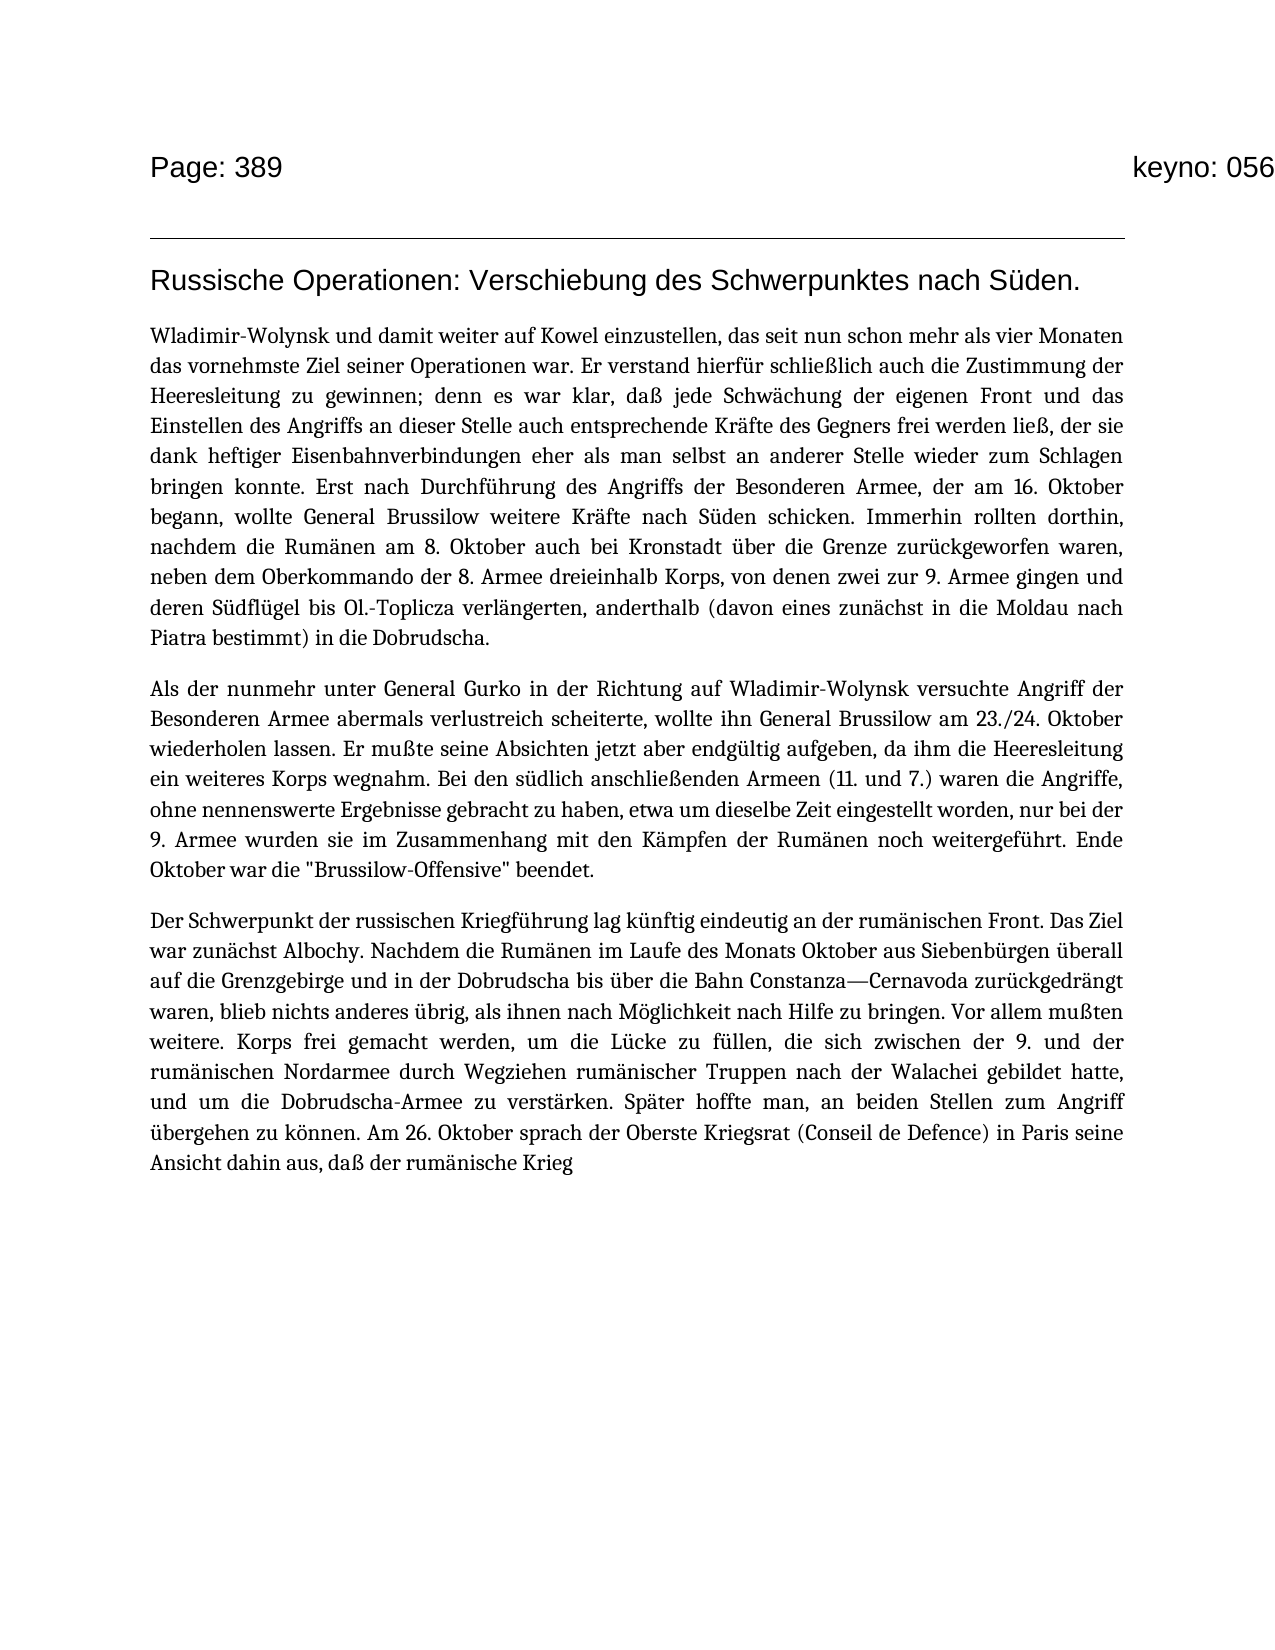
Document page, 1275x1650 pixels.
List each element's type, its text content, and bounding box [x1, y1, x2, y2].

text Der Schwerpunkt der russischen Kriegführung lag künftig eindeutig an der rumänischen Front. Das Ziel war zunächst Albochy. Nachdem die Rumänen im Laufe des Monats Oktober aus Siebenbürgen überall auf die Grenzgebirge und in der Dobrudscha bis über die Bahn Constanza—Cernavoda zurückgedrängt waren, blieb nichts anderes übrig, als ihnen nach Möglichkeit nach Hilfe zu bringen. Vor allem mußten weitere. Korps frei gemacht werden, um die Lücke zu füllen, die sich zwischen der 9. und der rumänischen Nordarmee durch Wegziehen rumänischer Truppen nach der Walachei gebildet hatte, und um die Dobrudscha-Armee zu verstärken. Später hoffte man, an beiden Stellen zum Angriff übergehen zu können. Am 26. Oktober sprach der Oberste Kriegsrat (Conseil de Defence) in Paris seine Ansicht dahin aus, daß der rumänische Krieg [150, 908, 1125, 1176]
text Als der nunmehr unter General Gurko in der Richtung auf Wladimir-Wolynsk versuchte Angriff der Besonderen Armee abermals verlustreich scheiterte, wollte ihn General Brussilow am 23./24. Oktober wiederholen lassen. Er mußte seine Absichten jetzt aber endgültig aufgeben, da ihm die Heeresleitung ein weiteres Korps wegnahm. Bei den südlich anschließenden Armeen (11. und 7.) waren die Angriffe, ohne nennenswerte Ergebnisse gebracht zu haben, etwa um dieselbe Zeit eingestellt worden, nur bei der 9. Armee wurden sie im Zusammenhang mit den Kämpfen der Rumänen noch weitergeführt. Ende Oktober war die "Brussilow-Offensive" beendet. [150, 676, 1125, 883]
text Russische Operationen: Verschiebung des Schwerpunktes nach Süden. [150, 263, 1125, 297]
text Wladimir-Wolynsk und damit weiter auf Kowel einzustellen, das seit nun schon mehr als vier Monaten das vornehmste Ziel seiner Operationen war. Er verstand hierfür schließlich auch die Zustimmung der Heeresleitung zu gewinnen; denn es war klar, daß jede Schwächung der eigenen Front und das Einstellen des Angriffs an dieser Stelle auch entsprechende Kräfte des Gegners frei werden ließ, der sie dank heftiger Eisenbahnverbindungen eher als man selbst an anderer Stelle wieder zum Schlagen bringen konnte. Erst nach Durchführung des Angriffs der Besonderen Armee, der am 16. Oktober begann, wollte General Brussilow weitere Kräfte nach Süden schicken. Immerhin rollten dorthin, nachdem die Rumänen am 8. Oktober auch bei Kronstadt über die Grenze zurückgeworfen waren, neben dem Oberkommando der 8. Armee dreieinhalb Korps, von denen zwei zur 9. Armee gingen und deren Südflügel bis Ol.-Toplicza verlängerten, anderthalb (davon eines zunächst in die Moldau nach Piatra bestimmt) in die Dobrudscha. [150, 322, 1125, 651]
text Page: 389 keyno: 056 [150, 150, 1125, 183]
